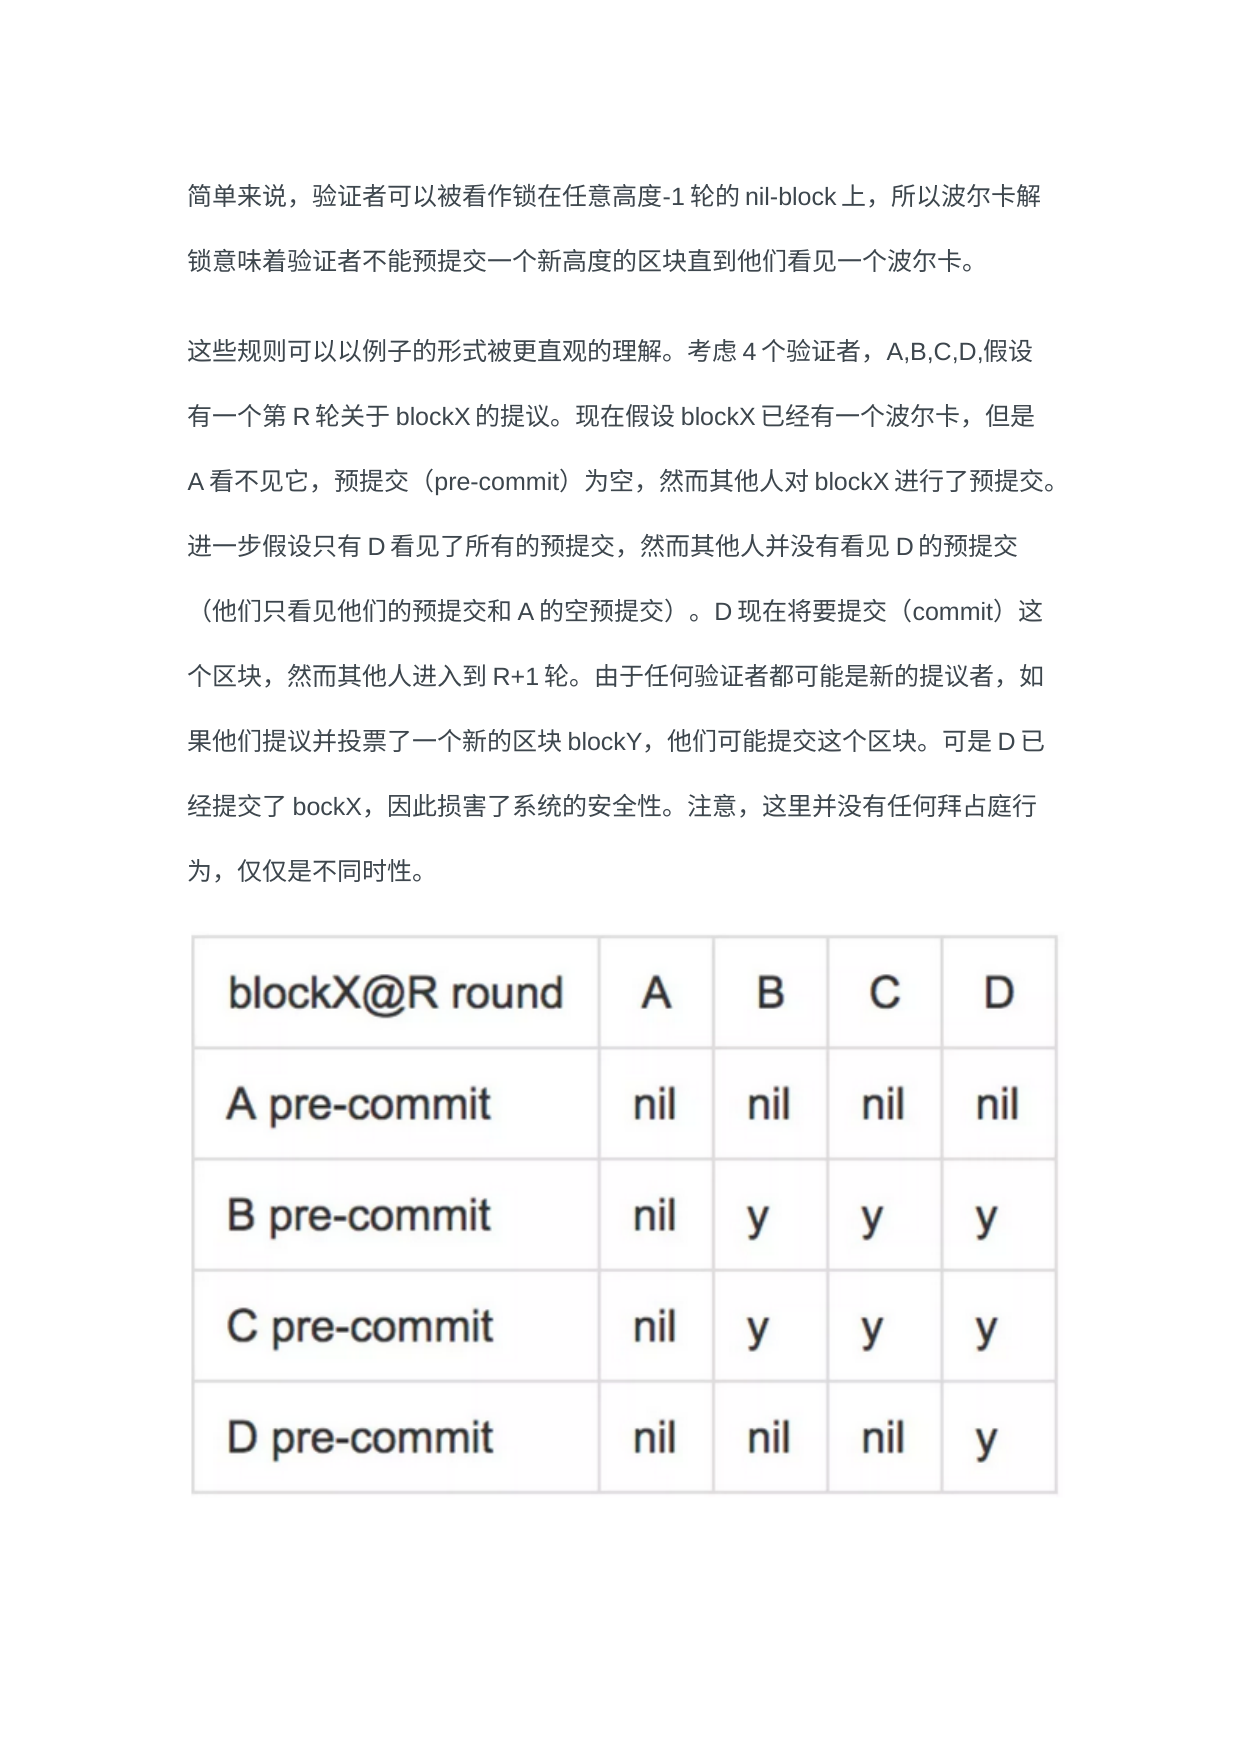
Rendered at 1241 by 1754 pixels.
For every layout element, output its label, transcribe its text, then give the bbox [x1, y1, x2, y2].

picture [187, 927, 1066, 1499]
text 这些规则可以以例子的形式被更直观的理解。考虑4个验证者，A,B,C,D,假设有一个第R轮关于blockX的提议。现在假设blockX已经有一个波尔卡，但是A看不见它，预提交（pre-commit）为空，然而其他人对blockX进行了预提交。进一步假设只有D看见了所有的预提交，然而其他人并没有看见D的预提交（他们只看见他们的预提交和A的空预提交）。D现在将要提交（commit）这个区块，然而其他人进入到R+1轮。由于任何验证者都可能是新的提议者，如果他们提议并投票了一个新的区块blockY，他们可能提交这个区块。可是D已经提交了bockX，因此损害了系统的安全性。注意，这里并没有任何拜占庭行为，仅仅是不同时性。 [187, 317, 1053, 902]
text 简单来说，验证者可以被看作锁在任意高度-1轮的nil-block上，所以波尔卡解锁意味着验证者不能预提交一个新高度的区块直到他们看见一个波尔卡。 [187, 162, 1053, 292]
